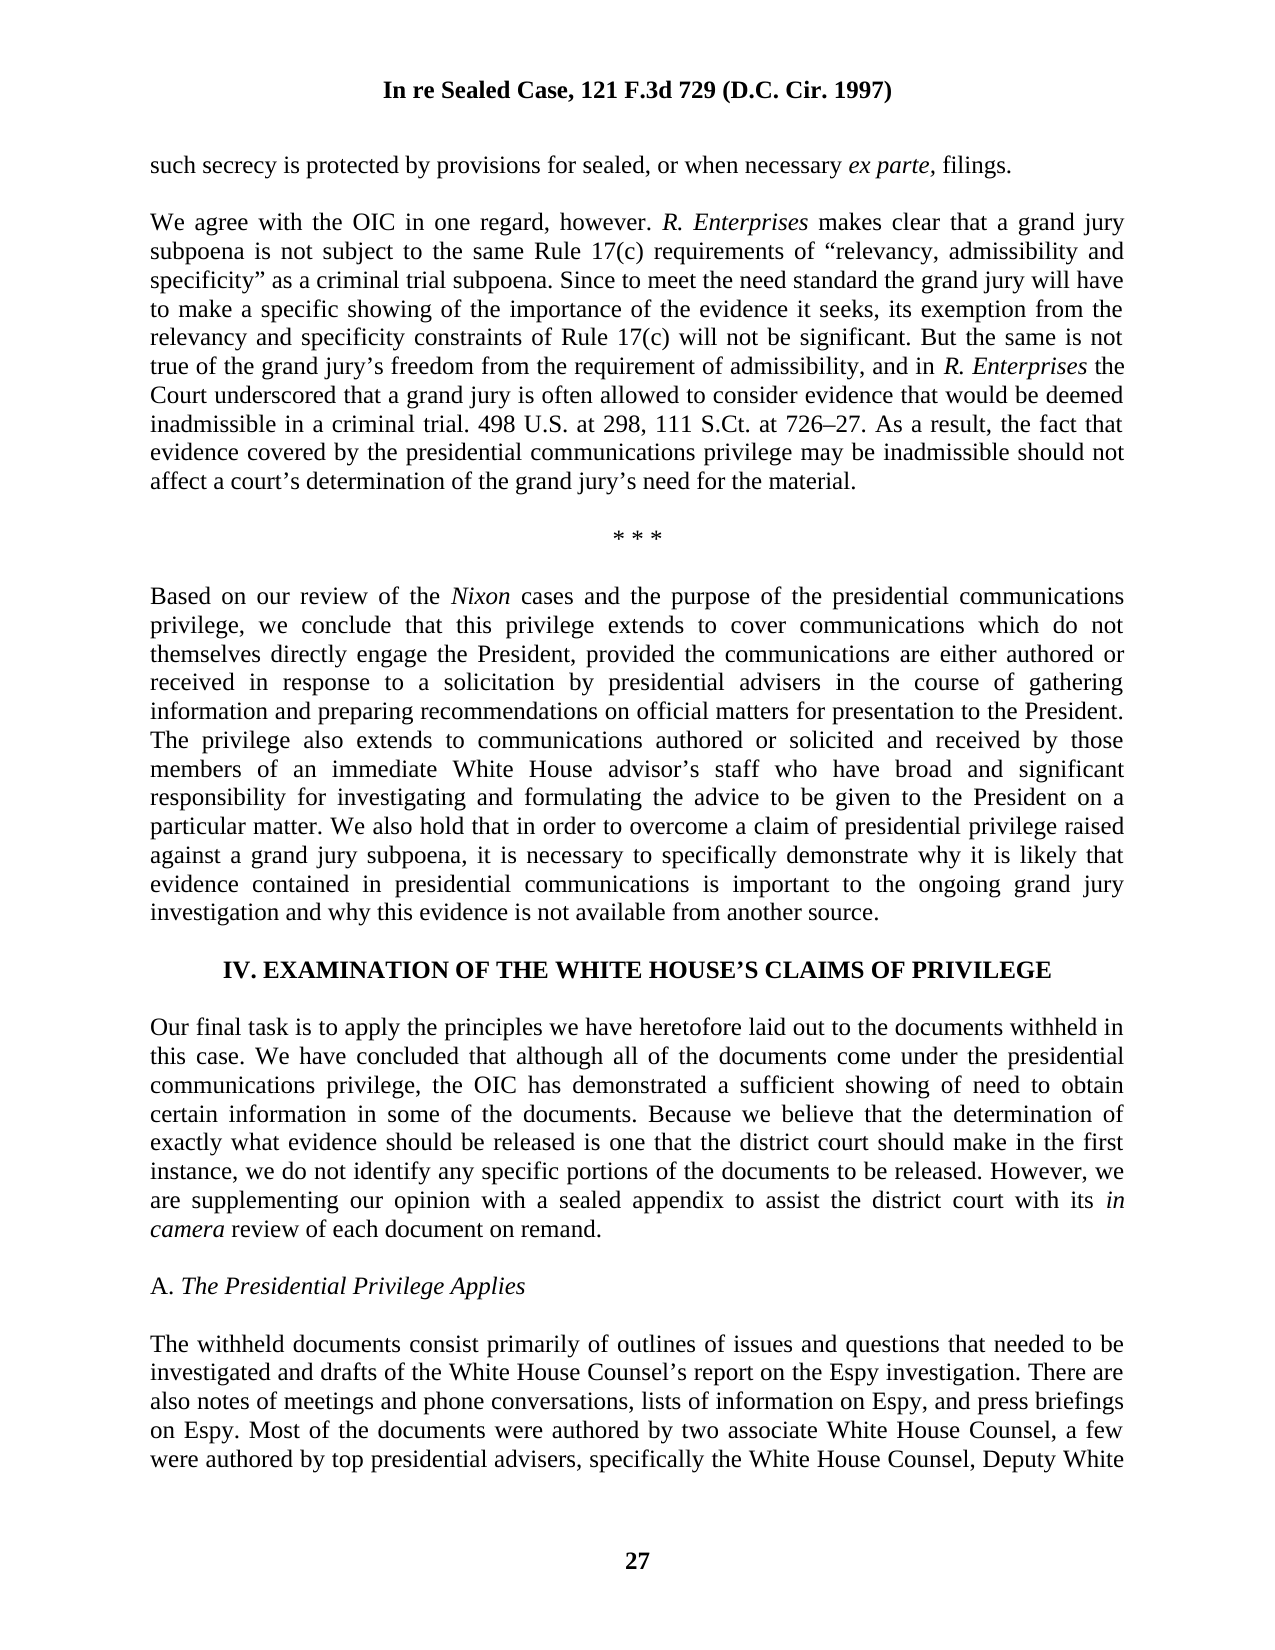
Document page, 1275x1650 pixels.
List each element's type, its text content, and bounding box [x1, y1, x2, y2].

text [150, 1329, 1125, 1472]
text We agree with the OIC in one regard, however. R. Enterprises makes clear that a grand jury subpoena is not subject to the same Rule 17(c) requirements of “relevancy, admissibility and specificity” as a criminal trial subpoena. Since to meet the need standard the grand jury will have to make a specific showing of the importance of the evidence it seeks, its exemption from the relevancy and specificity constraints of Rule 17(c) will not be significant. But the same is not true of the grand jury’s freedom from the requirement of admissibility, and in R. Enterprises the Court underscored that a grand jury is often allowed to consider evidence that would be deemed inadmissible in a criminal trial. 498 U.S. at 298, 111 S.Ct. at 726–27. As a result, the fact that evidence covered by the presidential communications privilege may be inadmissible should not affect a court’s determination of the grand jury’s need for the material. [150, 207, 1125, 495]
text A. The Presidential Privilege Applies [150, 1271, 1125, 1300]
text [150, 150, 1125, 179]
text IV. EXAMINATION OF THE WHITE HOUSE’S CLAIMS OF PRIVILEGE [150, 955, 1125, 984]
text Based on our review of the Nixon cases and the purpose of the presidential communications privilege, we conclude that this privilege extends to cover communications which do not themselves directly engage the President, provided the communications are either authored or received in response to a solicitation by presidential advisers in the course of gathering information and preparing recommendations on official matters for presentation to the President. The privilege also extends to communications authored or solicited and received by those members of an immediate White House advisor’s staff who have broad and significant responsibility for investigating and formulating the advice to be given to the President on a particular matter. We also hold that in order to overcome a claim of presidential privilege raised against a grand jury subpoena, it is necessary to specifically demonstrate why it is likely that evidence contained in presidential communications is important to the ongoing grand jury investigation and why this evidence is not available from another source. [150, 581, 1125, 926]
text * * * [150, 524, 1125, 552]
text Our final task is to apply the principles we have heretofore laid out to the documents withheld in this case. We have concluded that although all of the documents come under the presidential communications privilege, the OIC has demonstrated a sufficient showing of need to obtain certain information in some of the documents. Because we believe that the determination of exactly what evidence should be released is one that the district court should make in the first instance, we do not identify any specific portions of the documents to be released. However, we are supplementing our opinion with a sealed appendix to assist the district court with its in camera review of each document on remand. [150, 1012, 1125, 1242]
